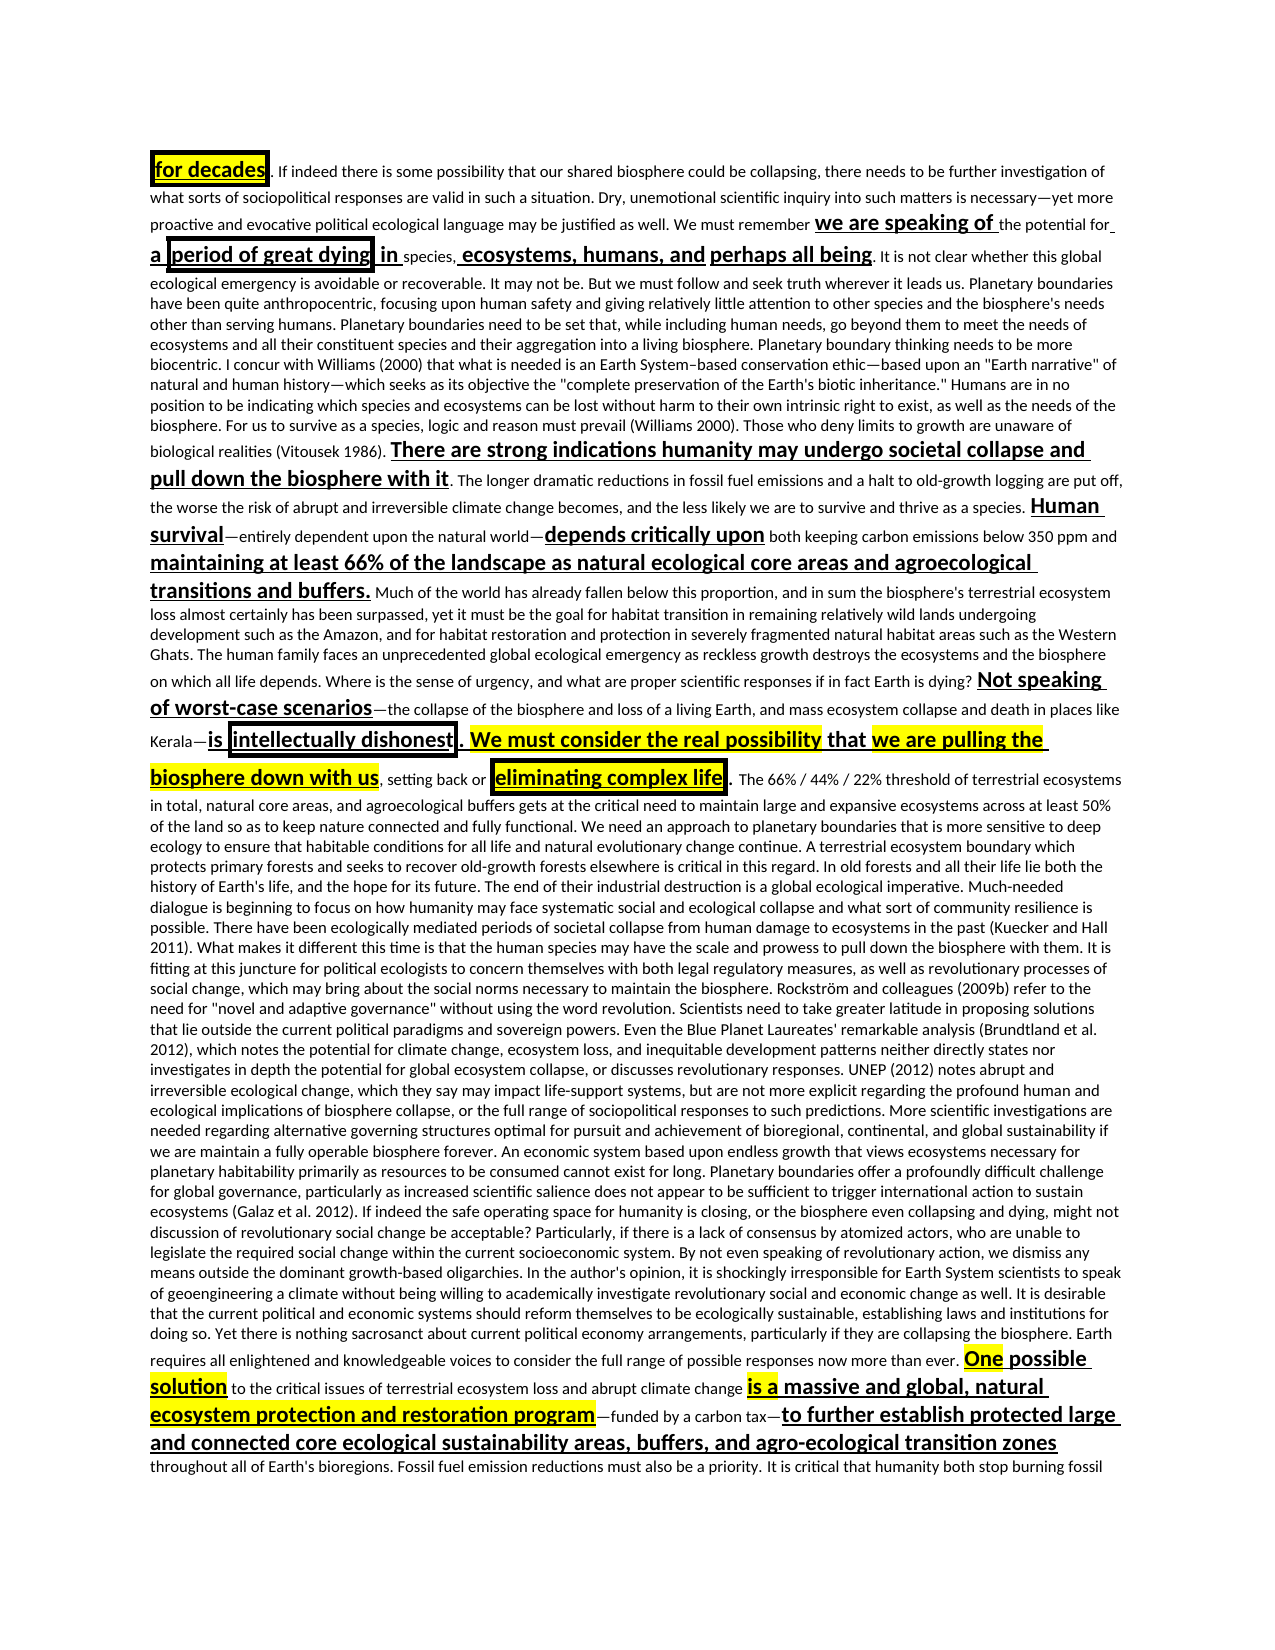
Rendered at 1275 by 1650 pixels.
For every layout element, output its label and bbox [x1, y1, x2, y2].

text [150, 150, 1125, 1476]
